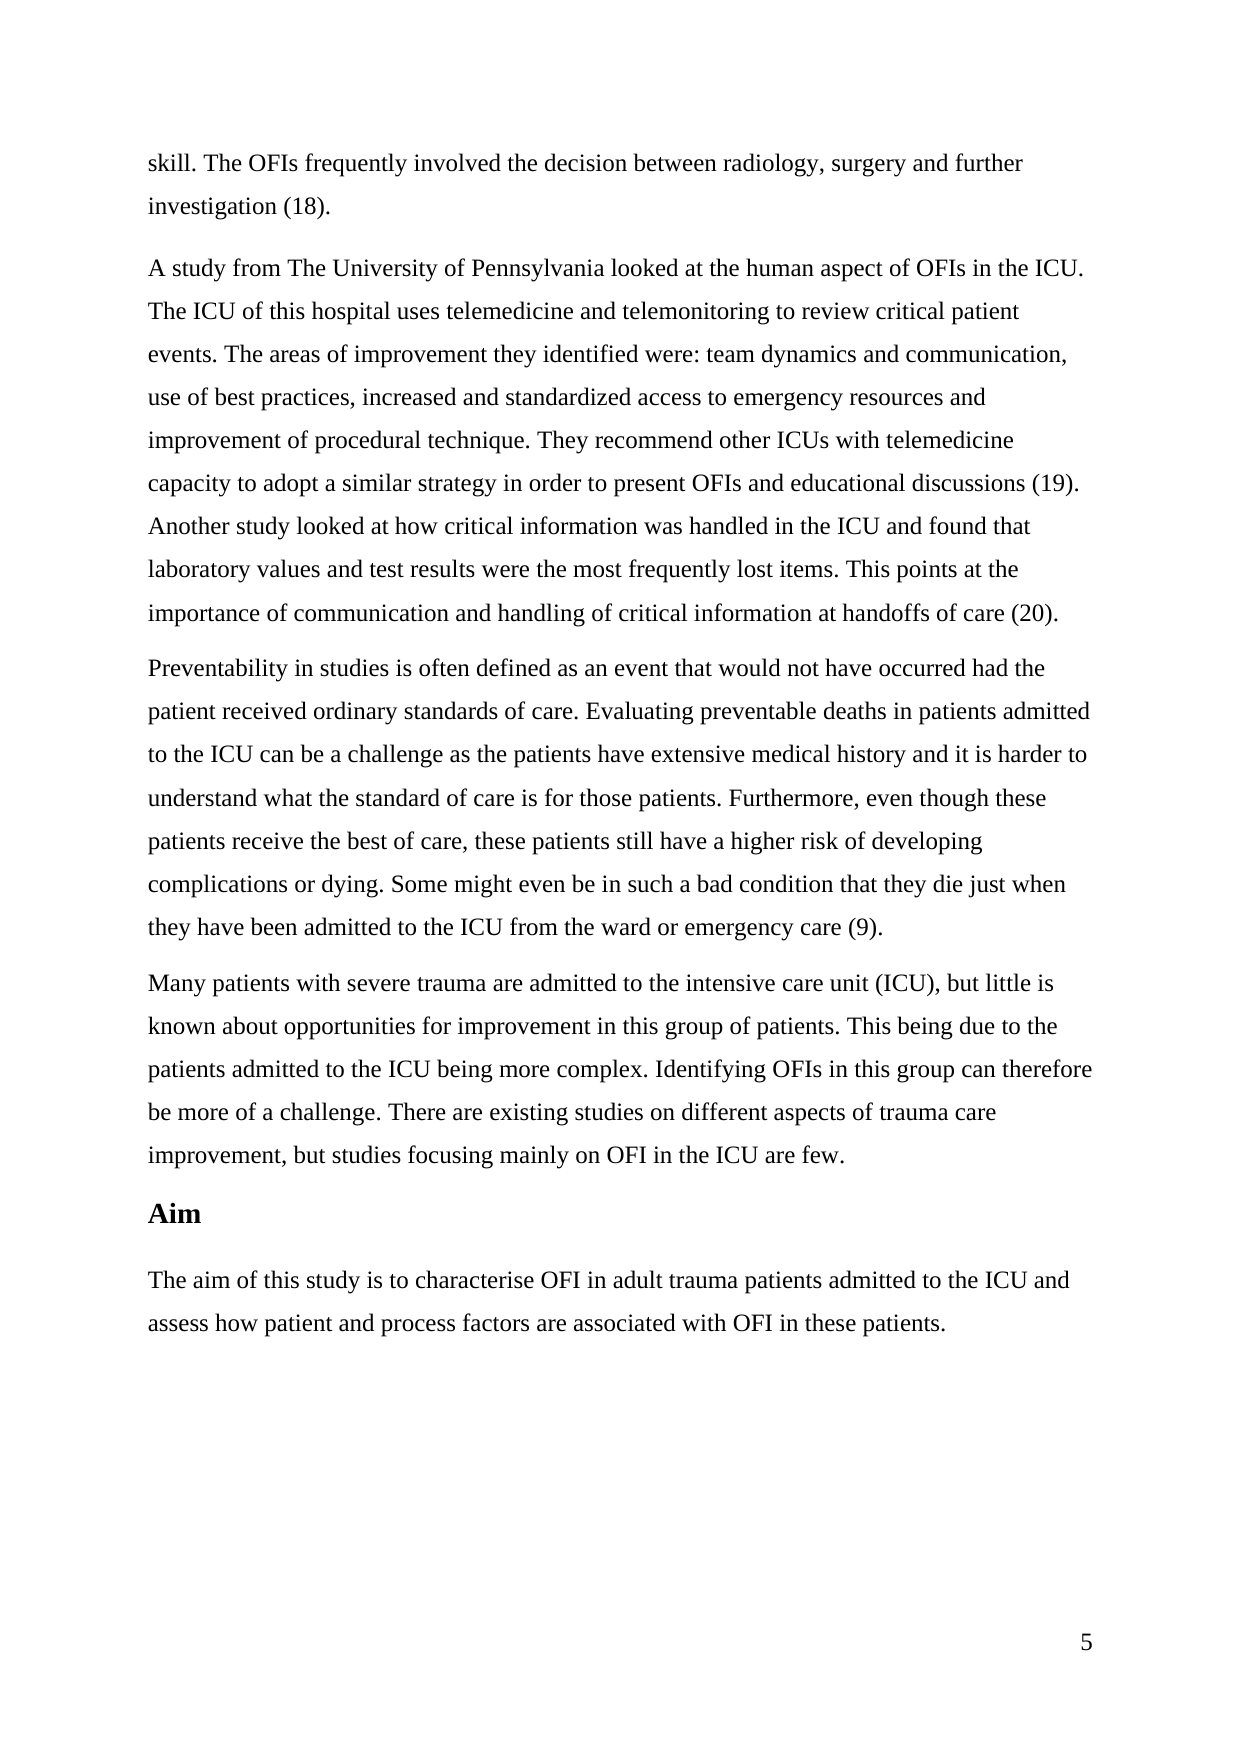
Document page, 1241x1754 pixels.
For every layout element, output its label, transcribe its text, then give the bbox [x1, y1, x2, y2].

text Preventability in studies is often defined as an event that would not have occurred had the patient received ordinary standards of care. Evaluating preventable deaths in patients admitted to the ICU can be a challenge as the patients have extensive medical history and it is harder to understand what the standard of care is for those patients. Furthermore, even though these patients receive the best of care, these patients still have a higher risk of developing complications or dying. Some might even be in such a bad condition that they die just when they have been admitted to the ICU from the ward or emergency care (9). [148, 653, 1093, 941]
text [148, 148, 1093, 219]
subtitle Aim [148, 1196, 1093, 1229]
text The aim of this study is to characterise OFI in adult trauma patients admitted to the ICU and assess how patient and process factors are associated with OFI in these patients. [148, 1265, 1093, 1337]
text Many patients with severe trauma are admitted to the intensive care unit (ICU), but little is known about opportunities for improvement in this group of patients. This being due to the patients admitted to the ICU being more complex. Identifying OFIs in this group can therefore be more of a challenge. There are existing studies on different aspects of trauma care improvement, but studies focusing mainly on OFI in the ICU are few. [148, 968, 1093, 1169]
text A study from The University of Pennsylvania looked at the human aspect of OFIs in the ICU. The ICU of this hospital uses telemedicine and telemonitoring to review critical patient events. The areas of improvement they identified were: team dynamics and communication, use of best practices, increased and standardized access to emergency resources and improvement of procedural technique. They recommend other ICUs with telemedicine capacity to adopt a similar strategy in order to present OFIs and educational discussions (19). Another study looked at how critical information was handled in the ICU and found that laboratory values and test results were the most frequently lost items. This points at the importance of communication and handling of critical information at handoffs of care (20). [148, 253, 1093, 626]
